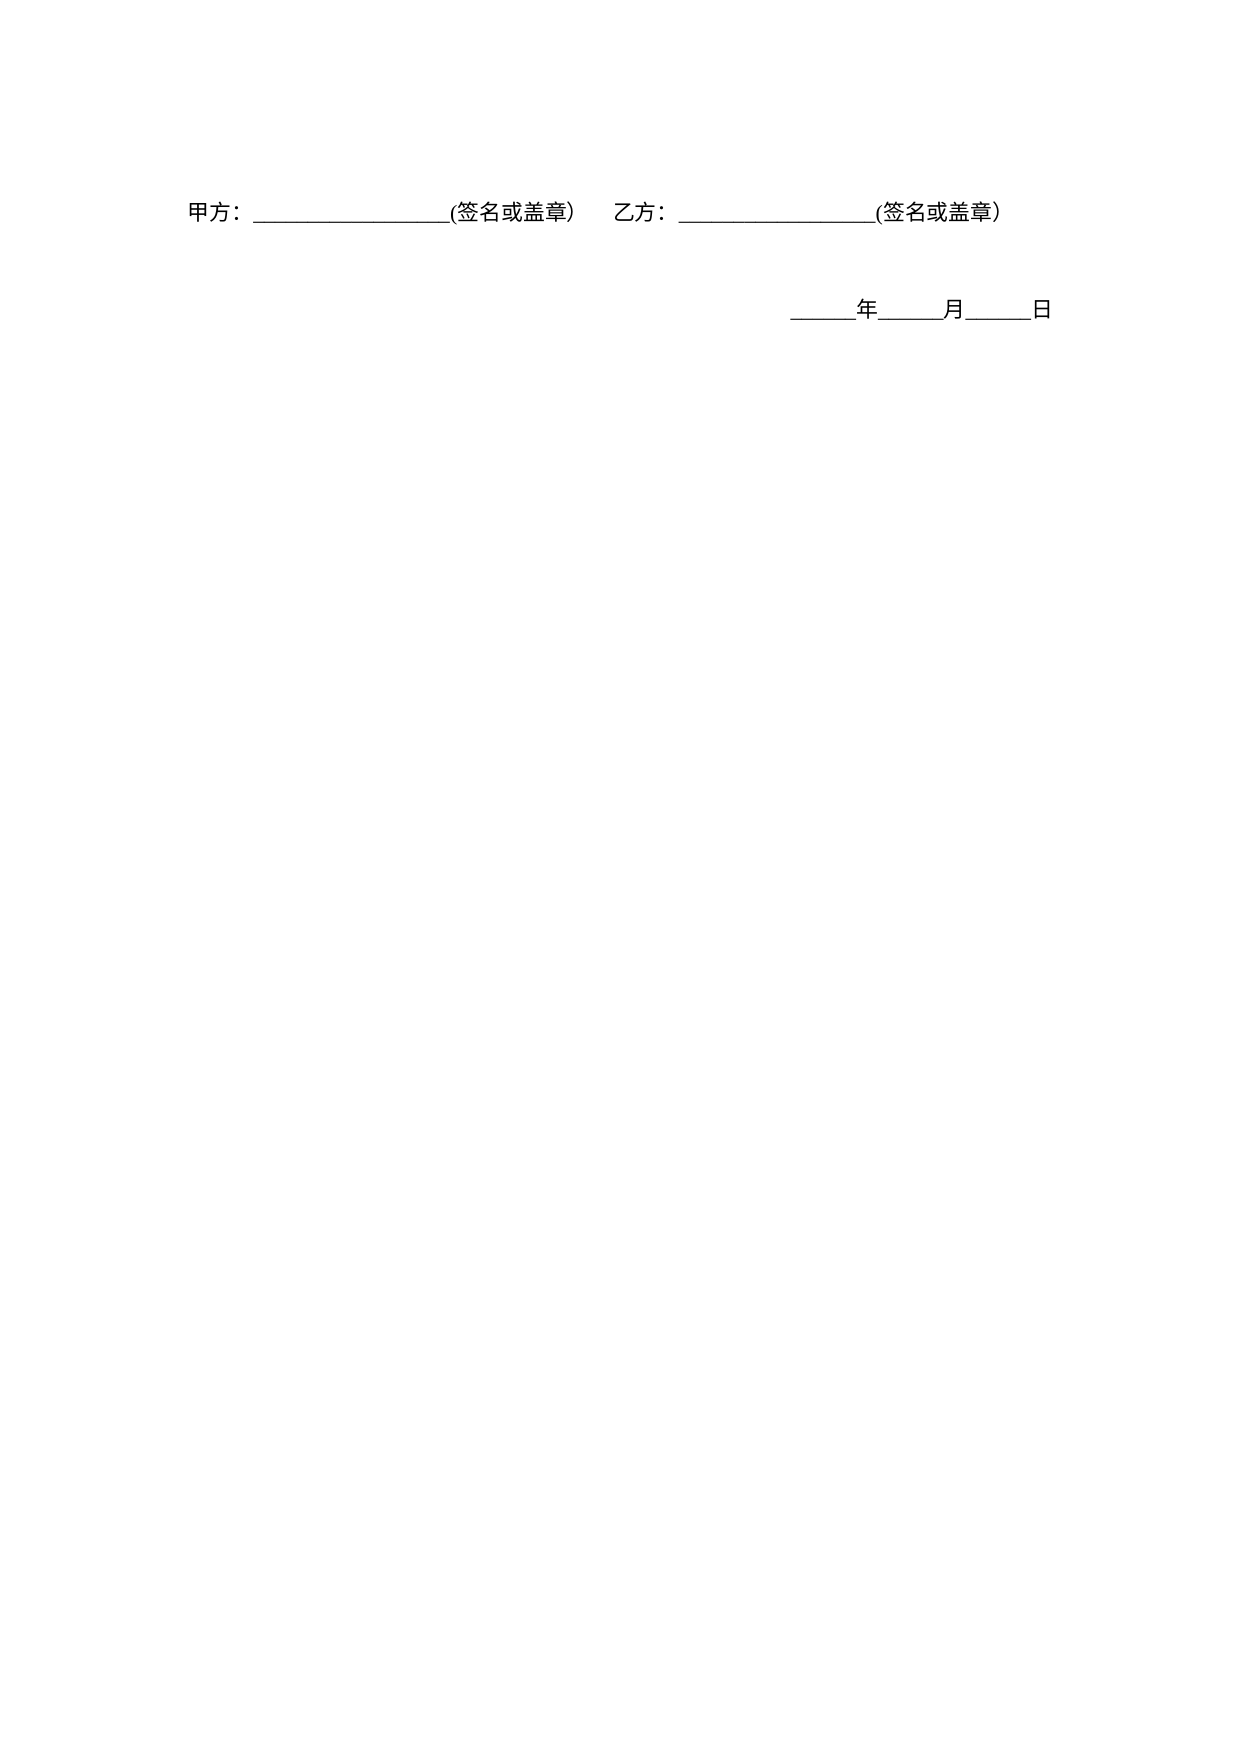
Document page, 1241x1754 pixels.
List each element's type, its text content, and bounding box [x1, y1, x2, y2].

text ______年______月______日 [187, 292, 1053, 324]
text 甲方：__________________(签名或盖章） 乙方：__________________(签名或盖章） [187, 194, 1053, 227]
